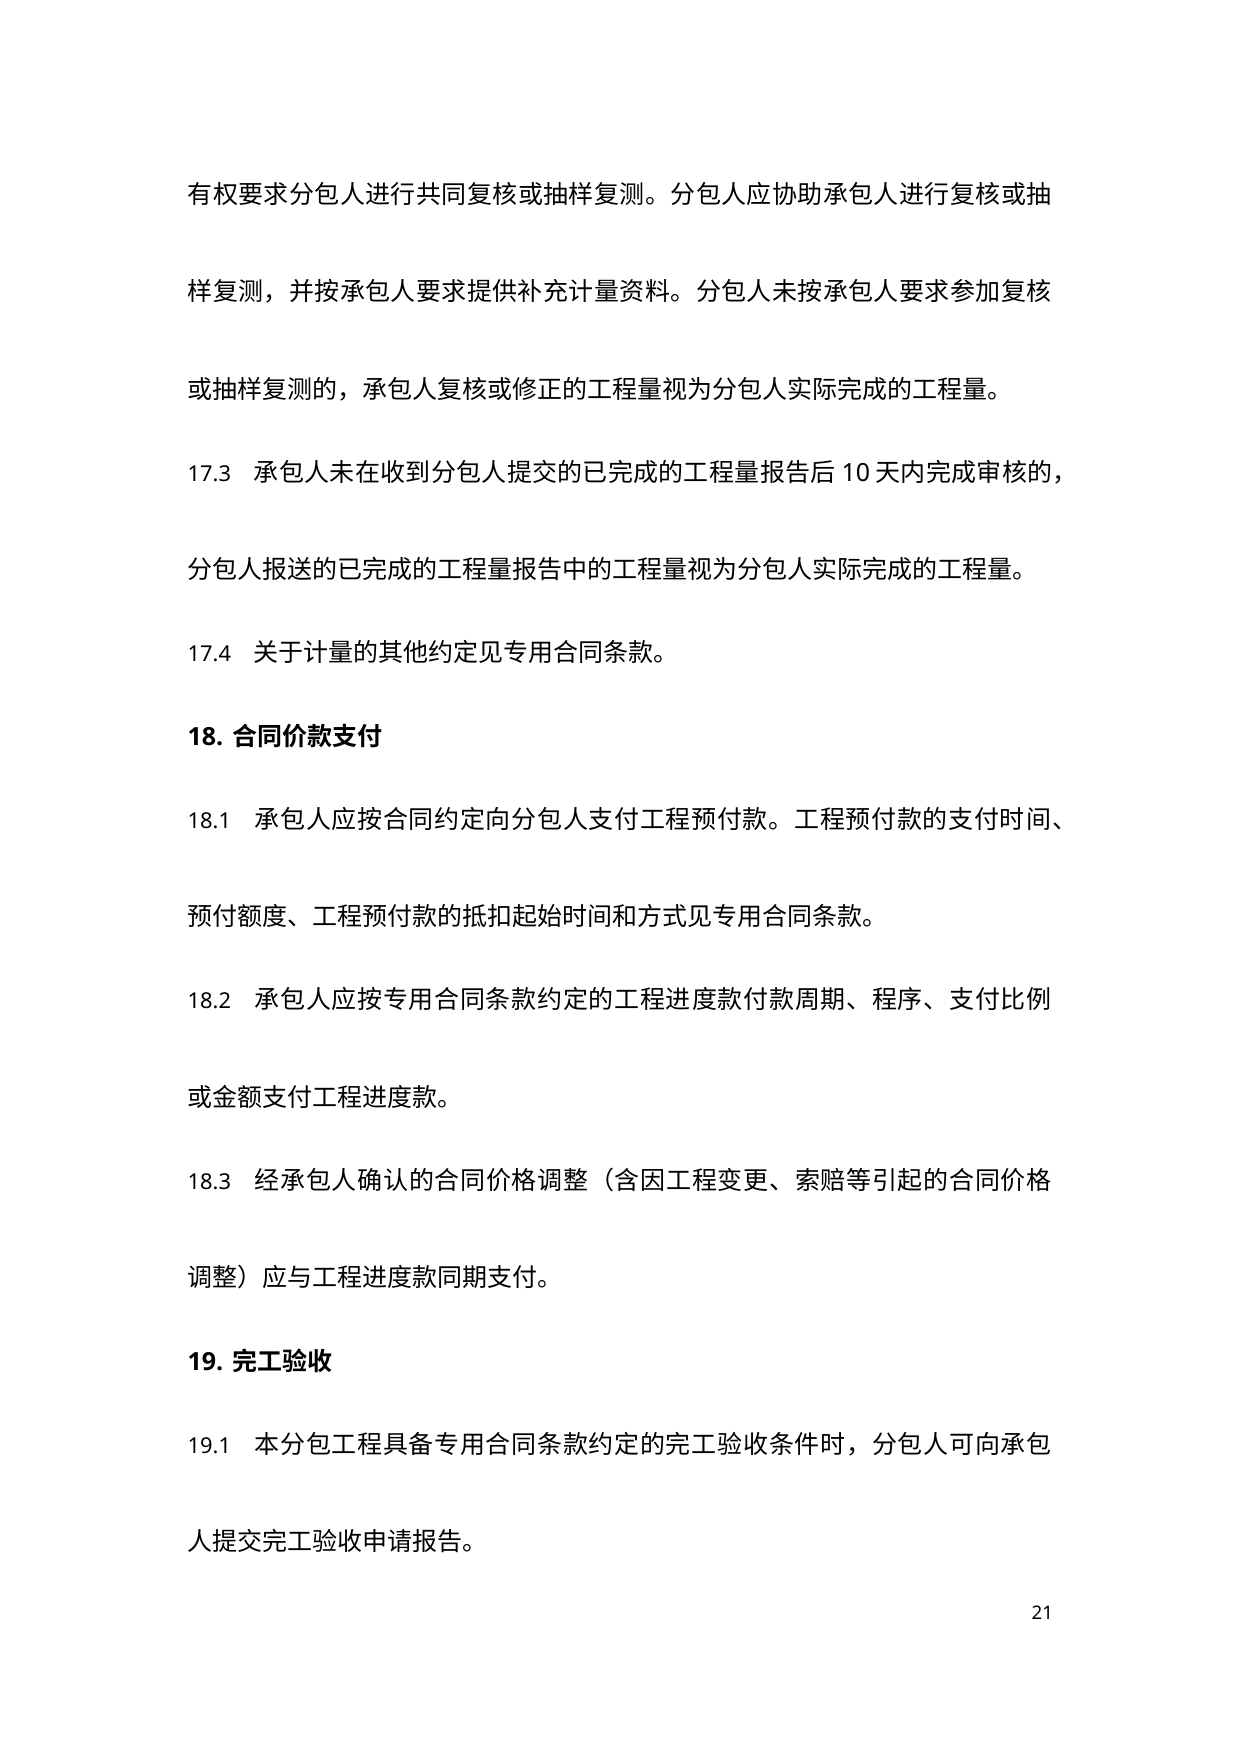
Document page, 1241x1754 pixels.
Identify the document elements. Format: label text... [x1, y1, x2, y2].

subtitle 承包人未在收到分包人提交的已完成的工程量报告后10天内完成审核的，分包人报送的已完成的工程量报告中的工程量视为分包人实际完成的工程量。 [187, 438, 1053, 600]
subtitle 合同价款支付 [187, 702, 1053, 767]
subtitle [187, 160, 1053, 420]
subtitle 关于计量的其他约定见专用合同条款。 [187, 618, 1053, 683]
subtitle 承包人应按合同约定向分包人支付工程预付款。工程预付款的支付时间、预付额度、工程预付款的抵扣起始时间和方式见专用合同条款。 [187, 785, 1053, 947]
subtitle 本分包工程具备专用合同条款约定的完工验收条件时，分包人可向承包人提交完工验收申请报告。 [187, 1410, 1053, 1572]
subtitle 经承包人确认的合同价格调整（含因工程变更、索赔等引起的合同价格调整）应与工程进度款同期支付。 [187, 1146, 1053, 1308]
subtitle 承包人应按专用合同条款约定的工程进度款付款周期、程序、支付比例或金额支付工程进度款。 [187, 965, 1053, 1128]
subtitle 完工验收 [187, 1327, 1053, 1392]
